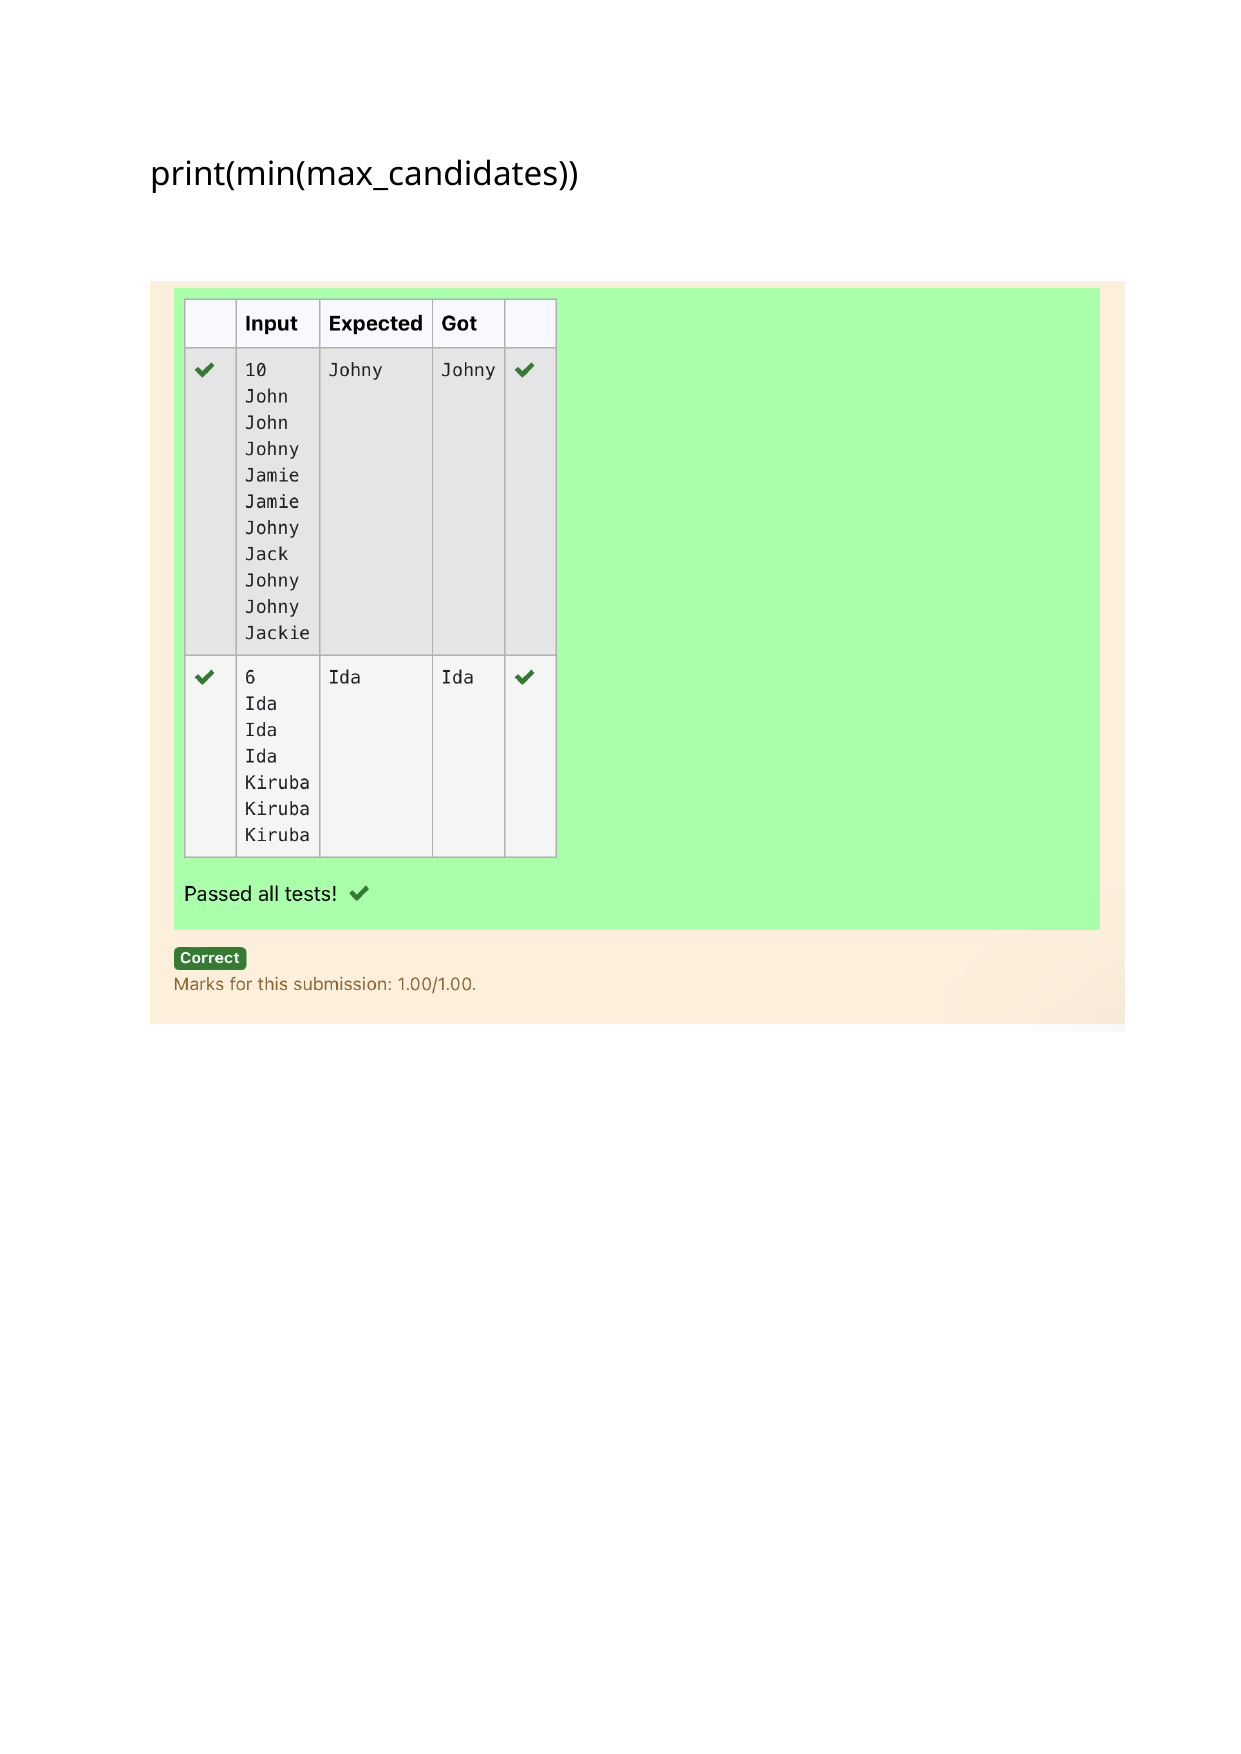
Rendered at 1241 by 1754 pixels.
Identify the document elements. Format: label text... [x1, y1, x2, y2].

text print(min(max_candidates)) [150, 150, 1090, 195]
picture [150, 281, 1125, 1032]
